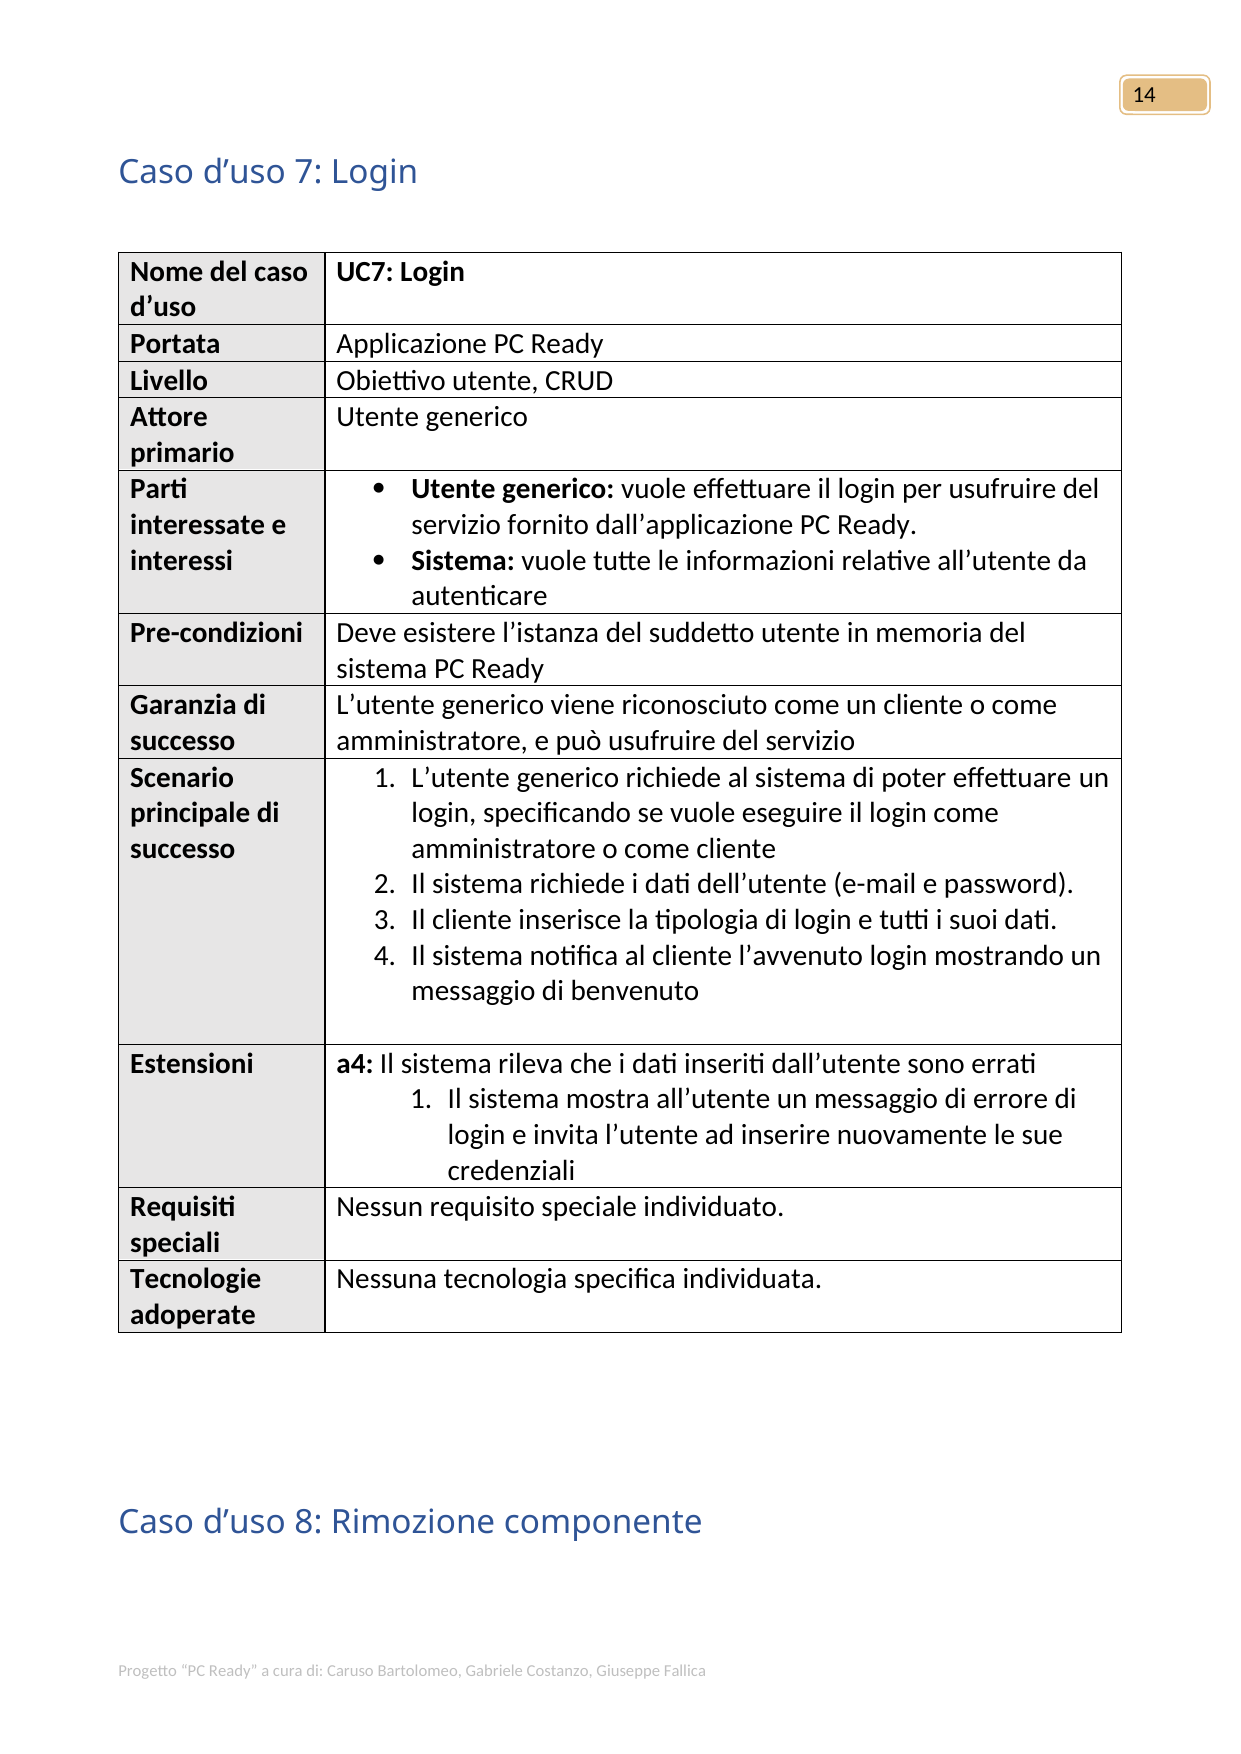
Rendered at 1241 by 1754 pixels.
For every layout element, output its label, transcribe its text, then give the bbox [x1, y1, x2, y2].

table_cell Obiettivo utente, CRUD [326, 362, 1121, 397]
table_cell Deve esistere l’istanza del suddetto utente in memoria del sistema PC Ready [326, 614, 1121, 685]
table_cell Attore primario [119, 398, 324, 469]
table_cell L’utente generico richiede al sistema di poter effettuare un login, specificando se vuole eseguire il login come amministratore o come cliente Il sistema richiede i dati dell’utente (e-mail e password). Il cliente inserisce la tipologia di login e tutti i suoi dati. Il sistema notifica al cliente l’avvenuto login mostrando un messaggio di benvenuto [326, 759, 1121, 1044]
table_cell Scenario principale di successo [119, 759, 324, 1044]
table_cell a4: Il sistema rileva che i dati inseriti dall’utente sono errati Il sistema mostra all’utente un messaggio di errore di login e invita l’utente ad inserire nuovamente le sue credenziali [326, 1045, 1121, 1187]
table_cell Nessun requisito speciale individuato. [326, 1188, 1121, 1259]
table_cell Garanzia di successo [119, 686, 324, 758]
subtitle Caso d’uso 7: Login [118, 148, 1122, 193]
table_cell Estensioni [119, 1045, 324, 1187]
subtitle Caso d’uso 8: Rimozione componente [118, 1498, 1122, 1544]
table_cell Portata [119, 325, 324, 361]
table_cell Tecnologie adoperate [119, 1261, 324, 1332]
table_cell Parti interessate e interessi [119, 471, 324, 613]
table_cell L’utente generico viene riconosciuto come un cliente o come amministratore, e può usufruire del servizio [326, 686, 1121, 758]
table_cell Livello [119, 362, 324, 397]
table_cell Applicazione PC Ready [326, 325, 1121, 361]
table_header Nome del caso d’uso [119, 253, 324, 324]
table_cell Utente generico [326, 398, 1121, 469]
table_cell Pre-condizioni [119, 614, 324, 685]
table_cell Nessuna tecnologia specifica individuata. [326, 1261, 1121, 1332]
table_cell Requisiti speciali [119, 1188, 324, 1259]
table_header UC7: Login [326, 253, 1121, 324]
